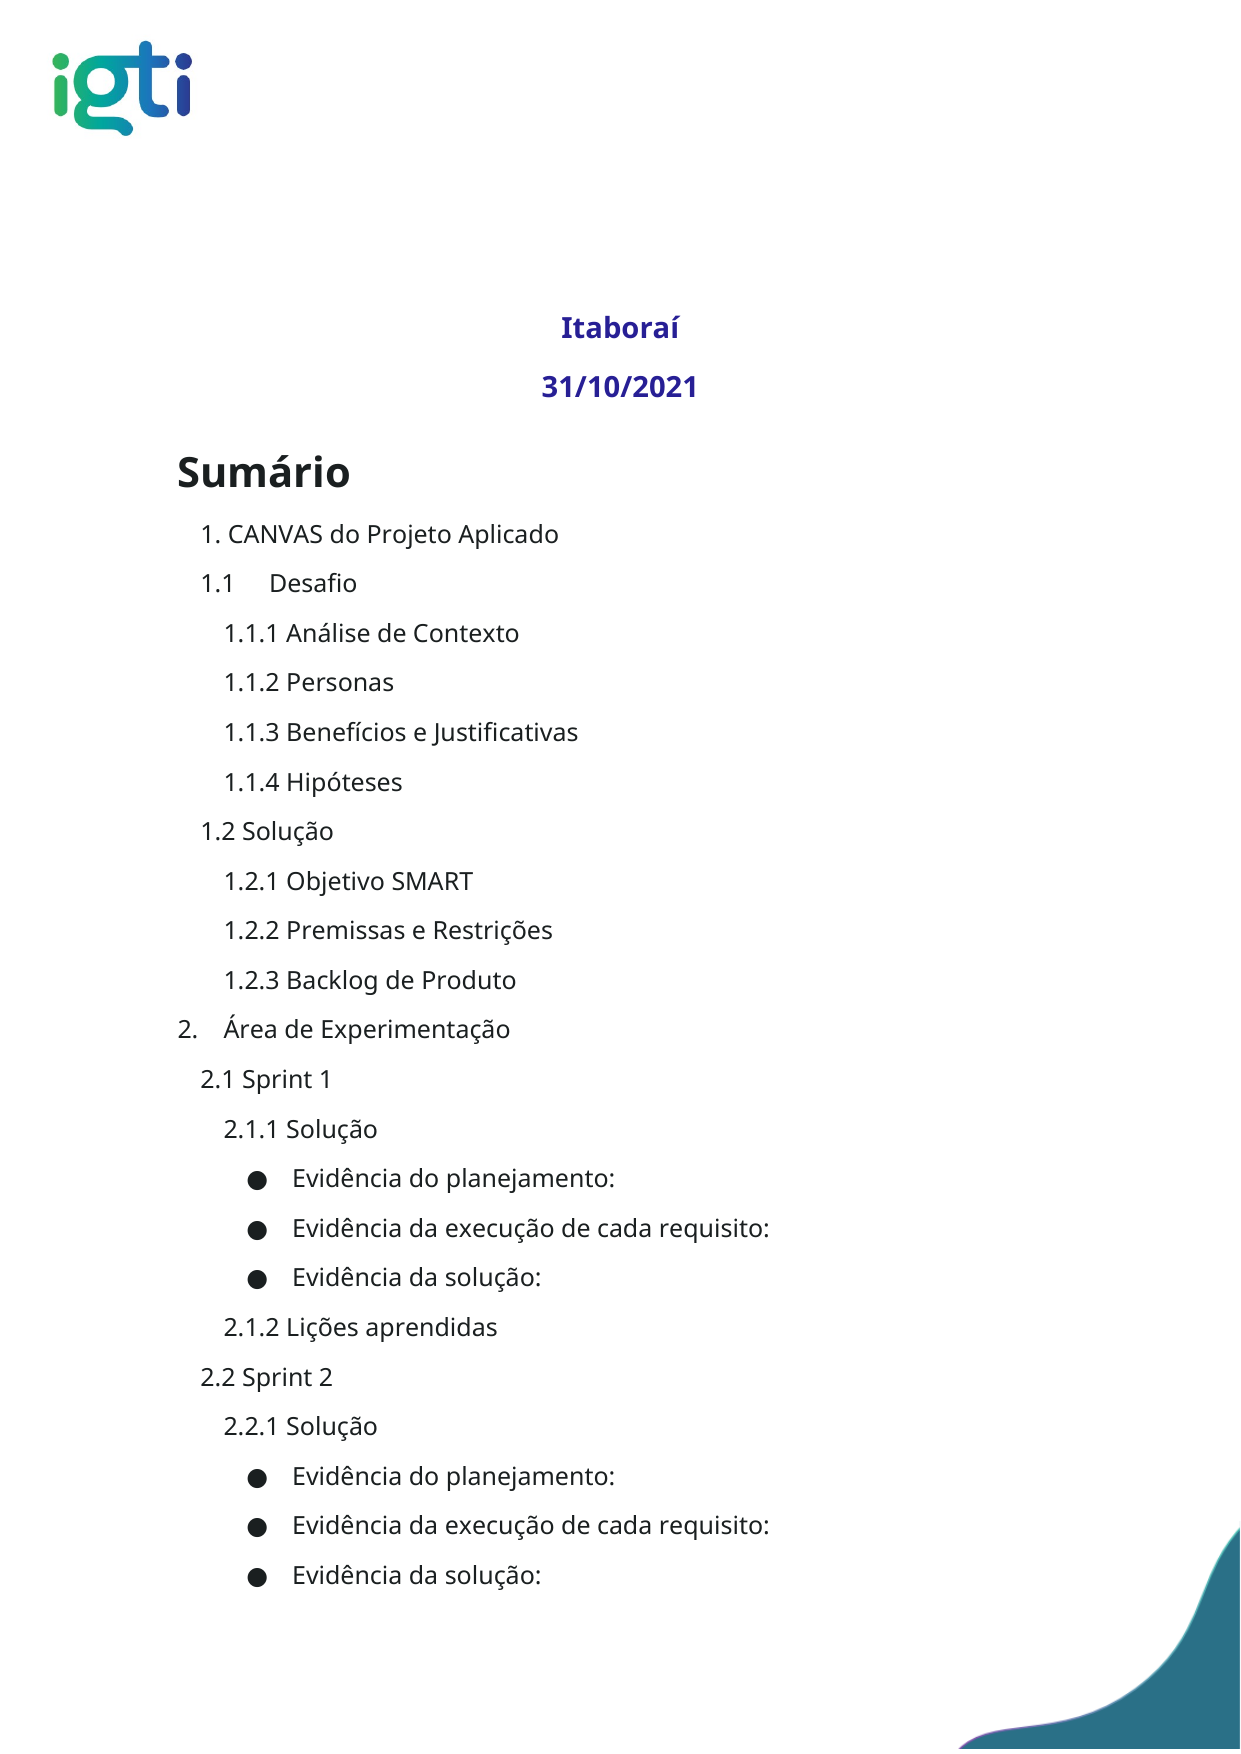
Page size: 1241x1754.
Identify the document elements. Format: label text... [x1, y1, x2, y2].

picture [37, 34, 205, 141]
text Itaboraí 31/10/2021 [177, 207, 1063, 406]
picture [954, 1521, 1241, 1749]
text Sumário [177, 443, 1063, 499]
